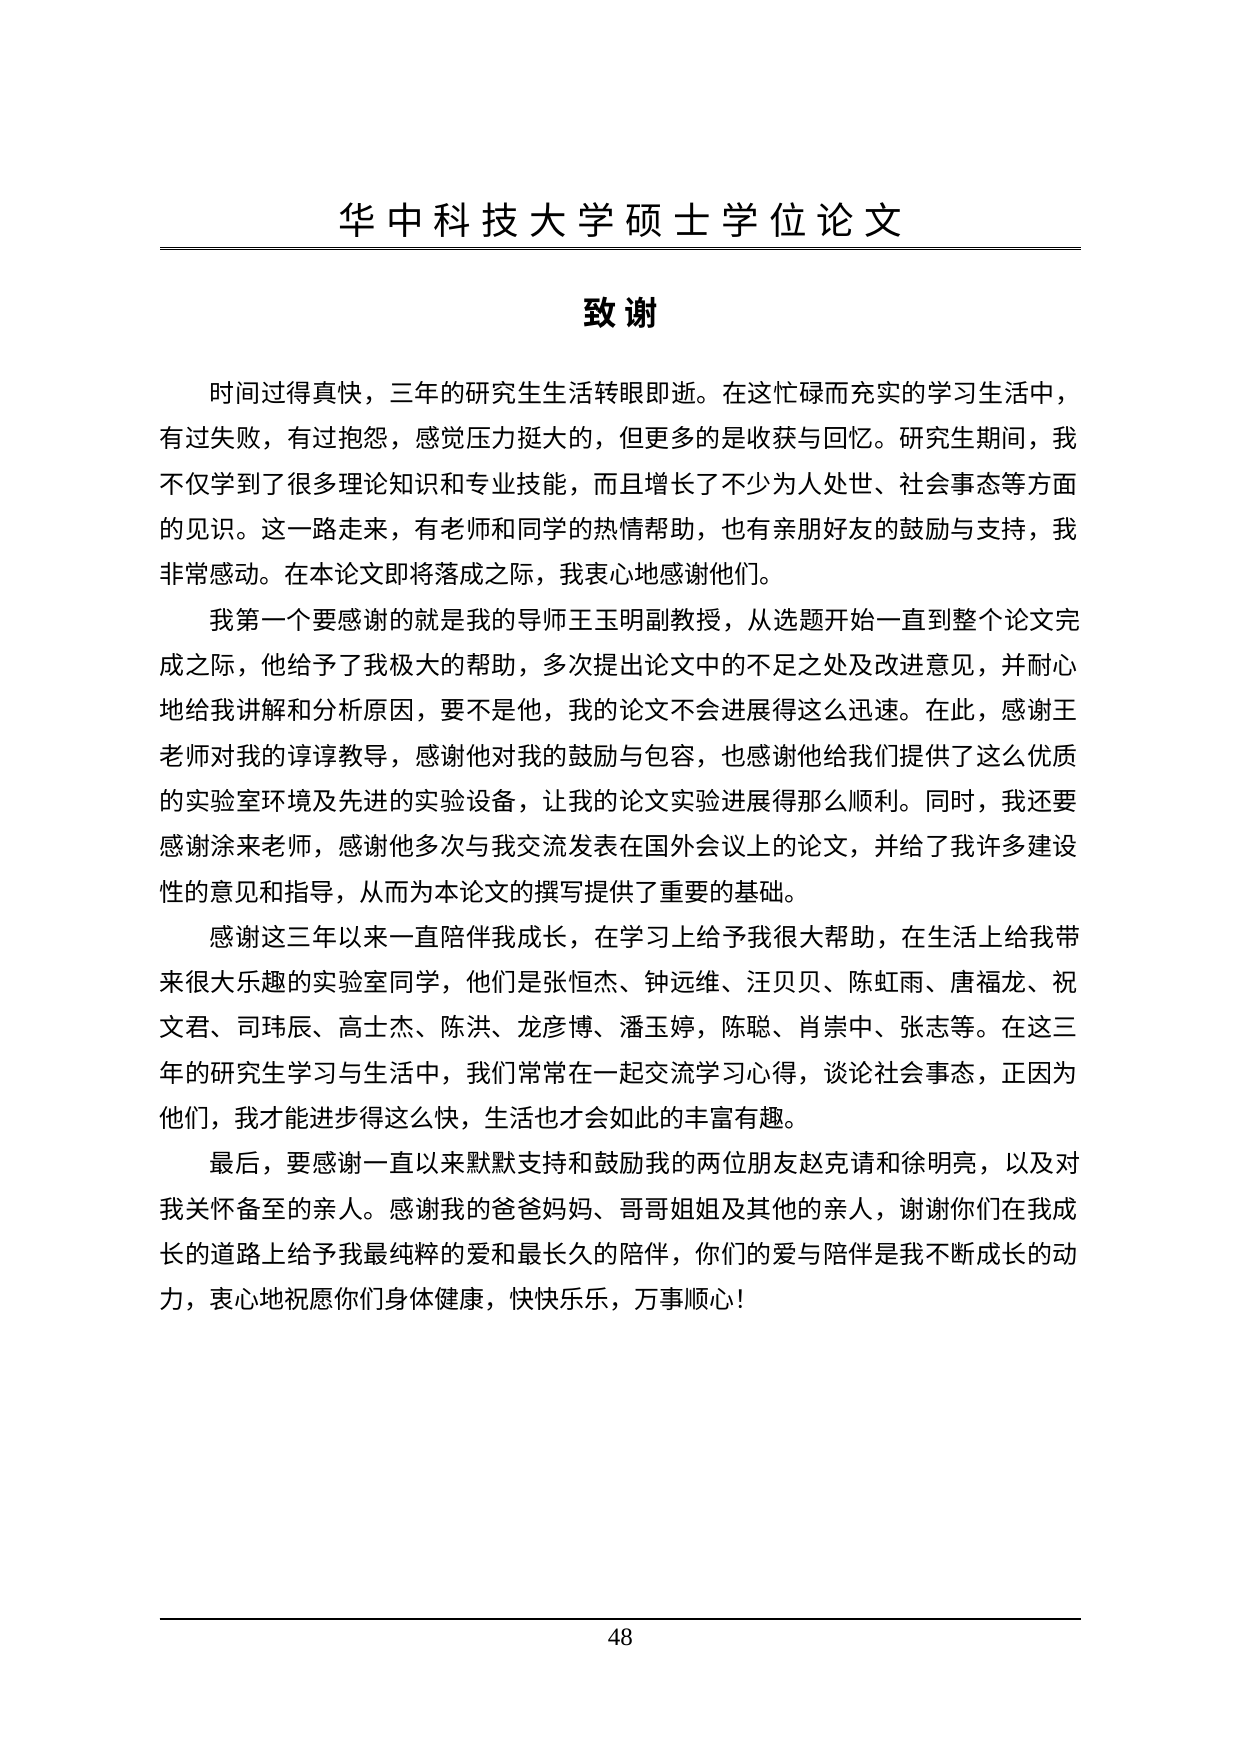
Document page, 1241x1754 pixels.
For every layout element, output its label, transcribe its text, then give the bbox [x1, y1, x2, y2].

text 我第一个要感谢的就是我的导师王玉明副教授，从选题开始一直到整个论文完成之际，他给予了我极大的帮助，多次提出论文中的不足之处及改进意见，并耐心地给我讲解和分析原因，要不是他，我的论文不会进展得这么迅速。在此，感谢王老师对我的谆谆教导，感谢他对我的鼓励与包容，也感谢他给我们提供了这么优质的实验室环境及先进的实验设备，让我的论文实验进展得那么顺利。同时，我还要感谢涂来老师，感谢他多次与我交流发表在国外会议上的论文，并给了我许多建设性的意见和指导，从而为本论文的撰写提供了重要的基础。 [159, 600, 1081, 908]
subtitle 致 谢 [159, 287, 1081, 335]
text 最后，要感谢一直以来默默支持和鼓励我的两位朋友赵克请和徐明亮，以及对我关怀备至的亲人。感谢我的爸爸妈妈、哥哥姐姐及其他的亲人，谢谢你们在我成长的道路上给予我最纯粹的爱和最长久的陪伴，你们的爱与陪伴是我不断成长的动力，衷心地祝愿你们身体健康，快快乐乐，万事顺心！ [159, 1144, 1081, 1316]
text 感谢这三年以来一直陪伴我成长，在学习上给予我很大帮助，在生活上给我带来很大乐趣的实验室同学，他们是张恒杰、钟远维、汪贝贝、陈虹雨、唐福龙、祝文君、司玮辰、高士杰、陈洪、龙彦博、潘玉婷，陈聪、肖崇中、张志等。在这三年的研究生学习与生活中，我们常常在一起交流学习心得，谈论社会事态，正因为他们，我才能进步得这么快，生活也才会如此的丰富有趣。 [159, 917, 1081, 1135]
text 时间过得真快，三年的研究生生活转眼即逝。在这忙碌而充实的学习生活中，有过失败，有过抱怨，感觉压力挺大的，但更多的是收获与回忆。研究生期间，我不仅学到了很多理论知识和专业技能，而且增长了不少为人处世、社会事态等方面的见识。这一路走来，有老师和同学的热情帮助，也有亲朋好友的鼓励与支持，我非常感动。在本论文即将落成之际，我衷心地感谢他们。 [159, 373, 1081, 591]
